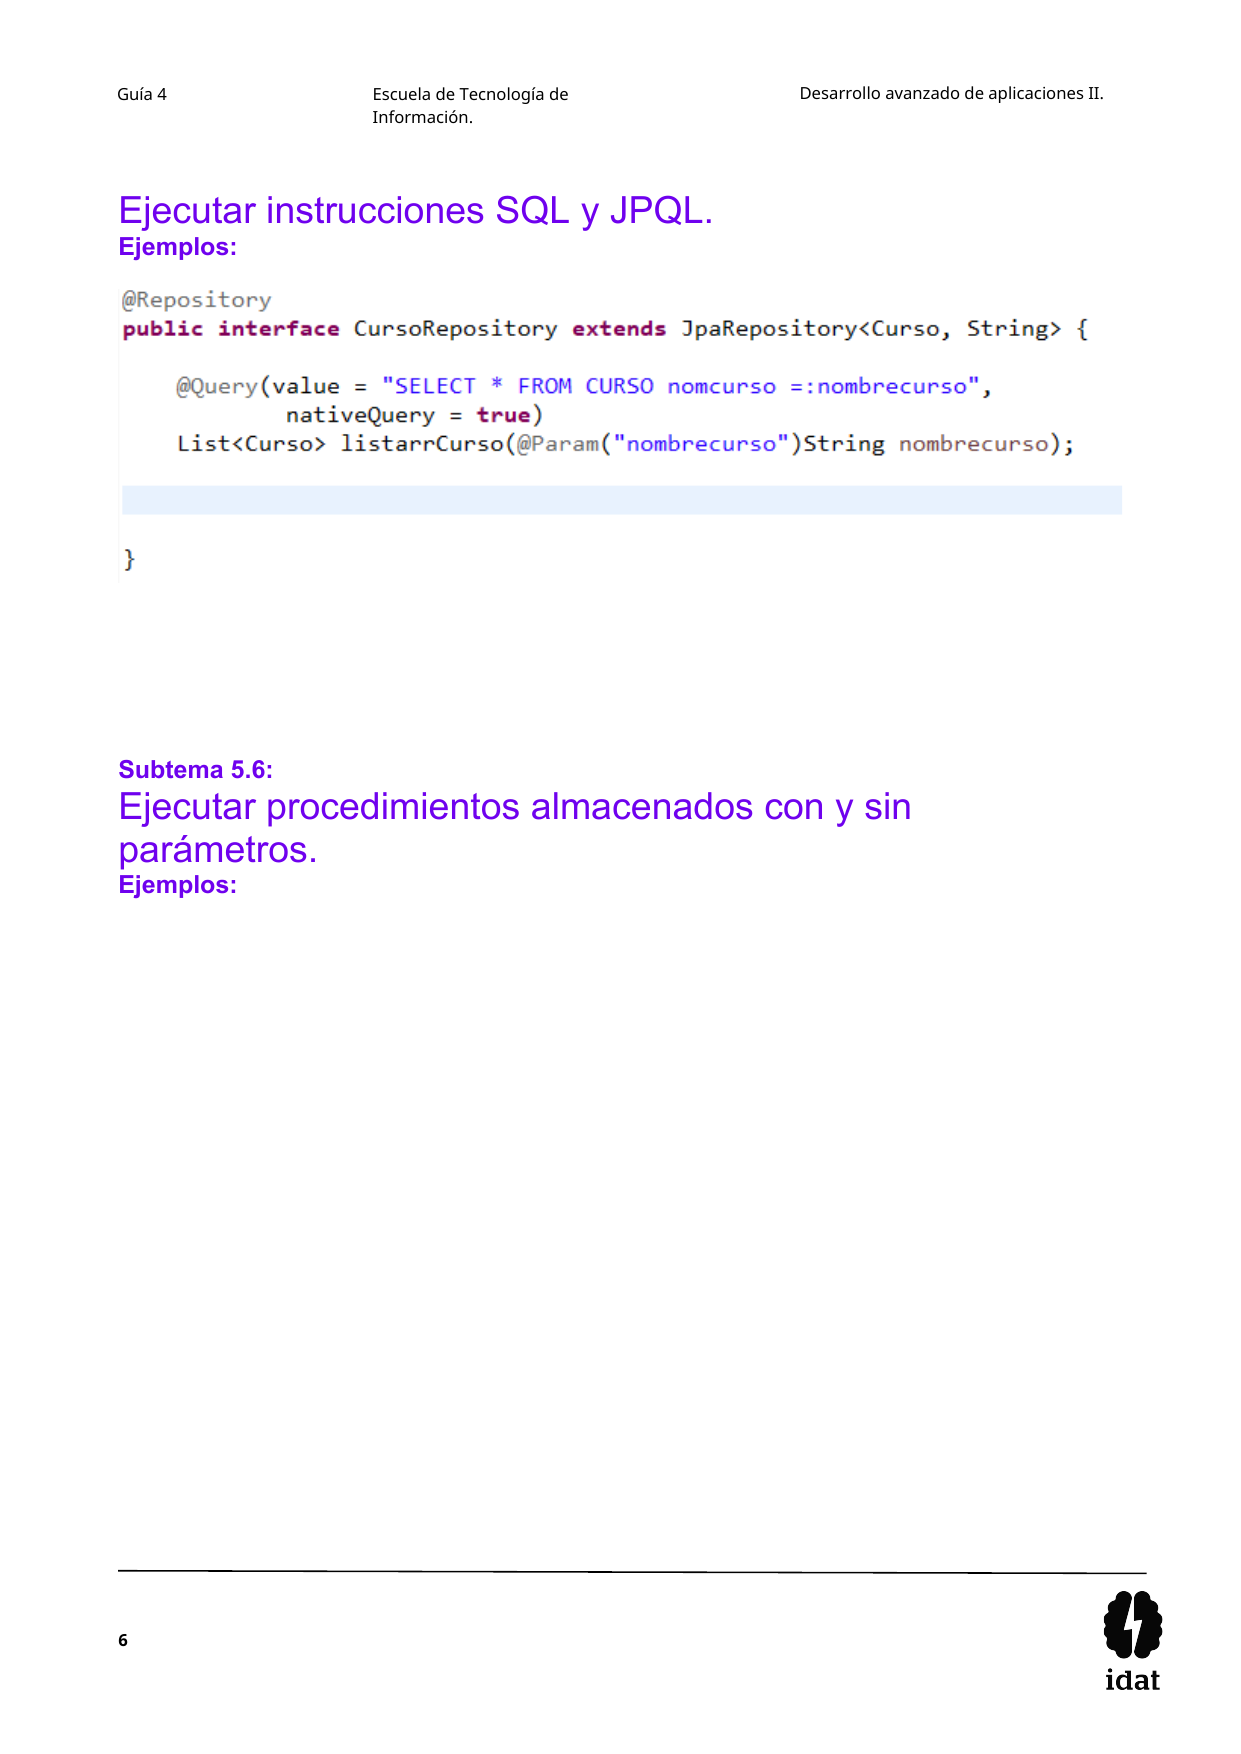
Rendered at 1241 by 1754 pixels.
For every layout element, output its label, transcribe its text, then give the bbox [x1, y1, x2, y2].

picture [1103, 1591, 1163, 1690]
picture [118, 289, 1123, 583]
text Subtema 5.6: [118, 755, 1122, 784]
text Ejemplos: [118, 232, 1122, 261]
text Ejecutar instrucciones SQL y JPQL. [118, 189, 1122, 232]
text Ejecutar procedimientos almacenados con y sin parámetros. [118, 784, 1122, 870]
text Ejemplos: [118, 870, 1122, 899]
